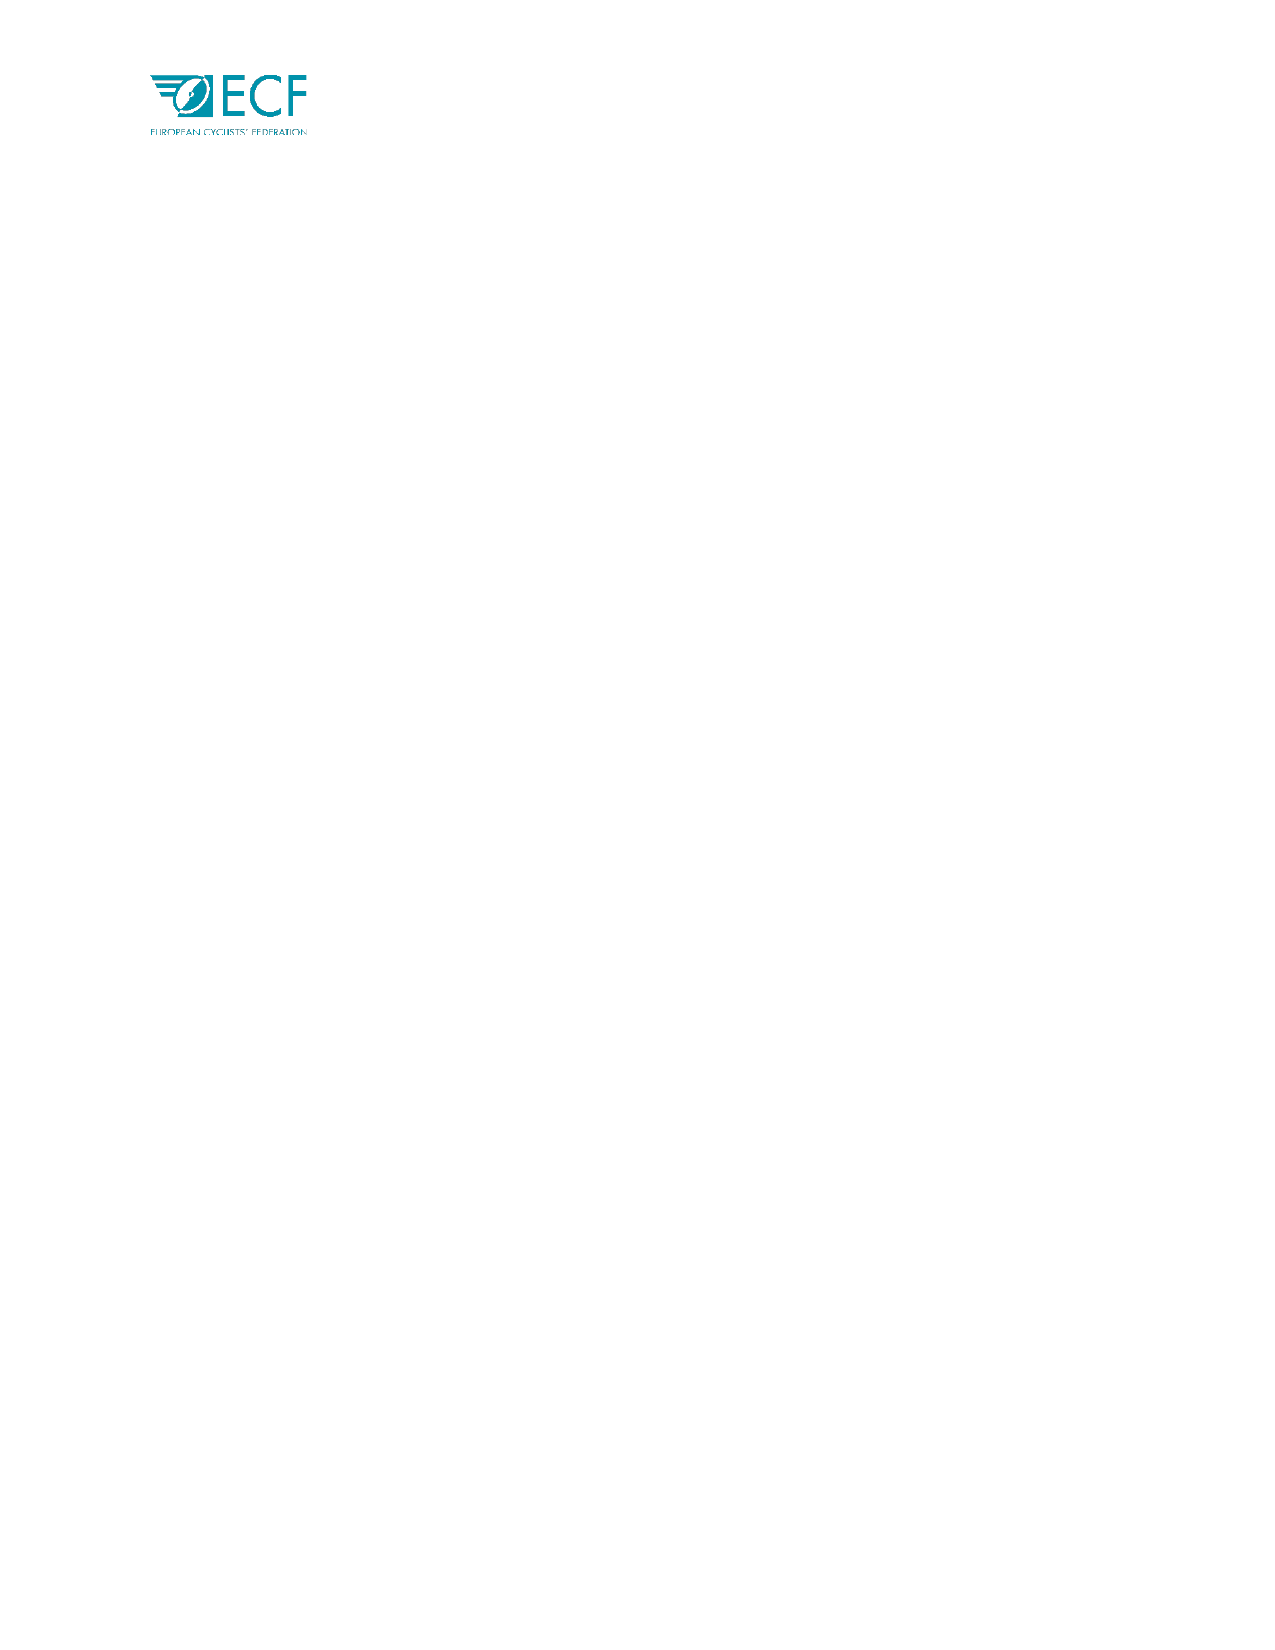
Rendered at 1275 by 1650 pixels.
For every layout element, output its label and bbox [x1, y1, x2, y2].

picture [150, 75, 307, 135]
